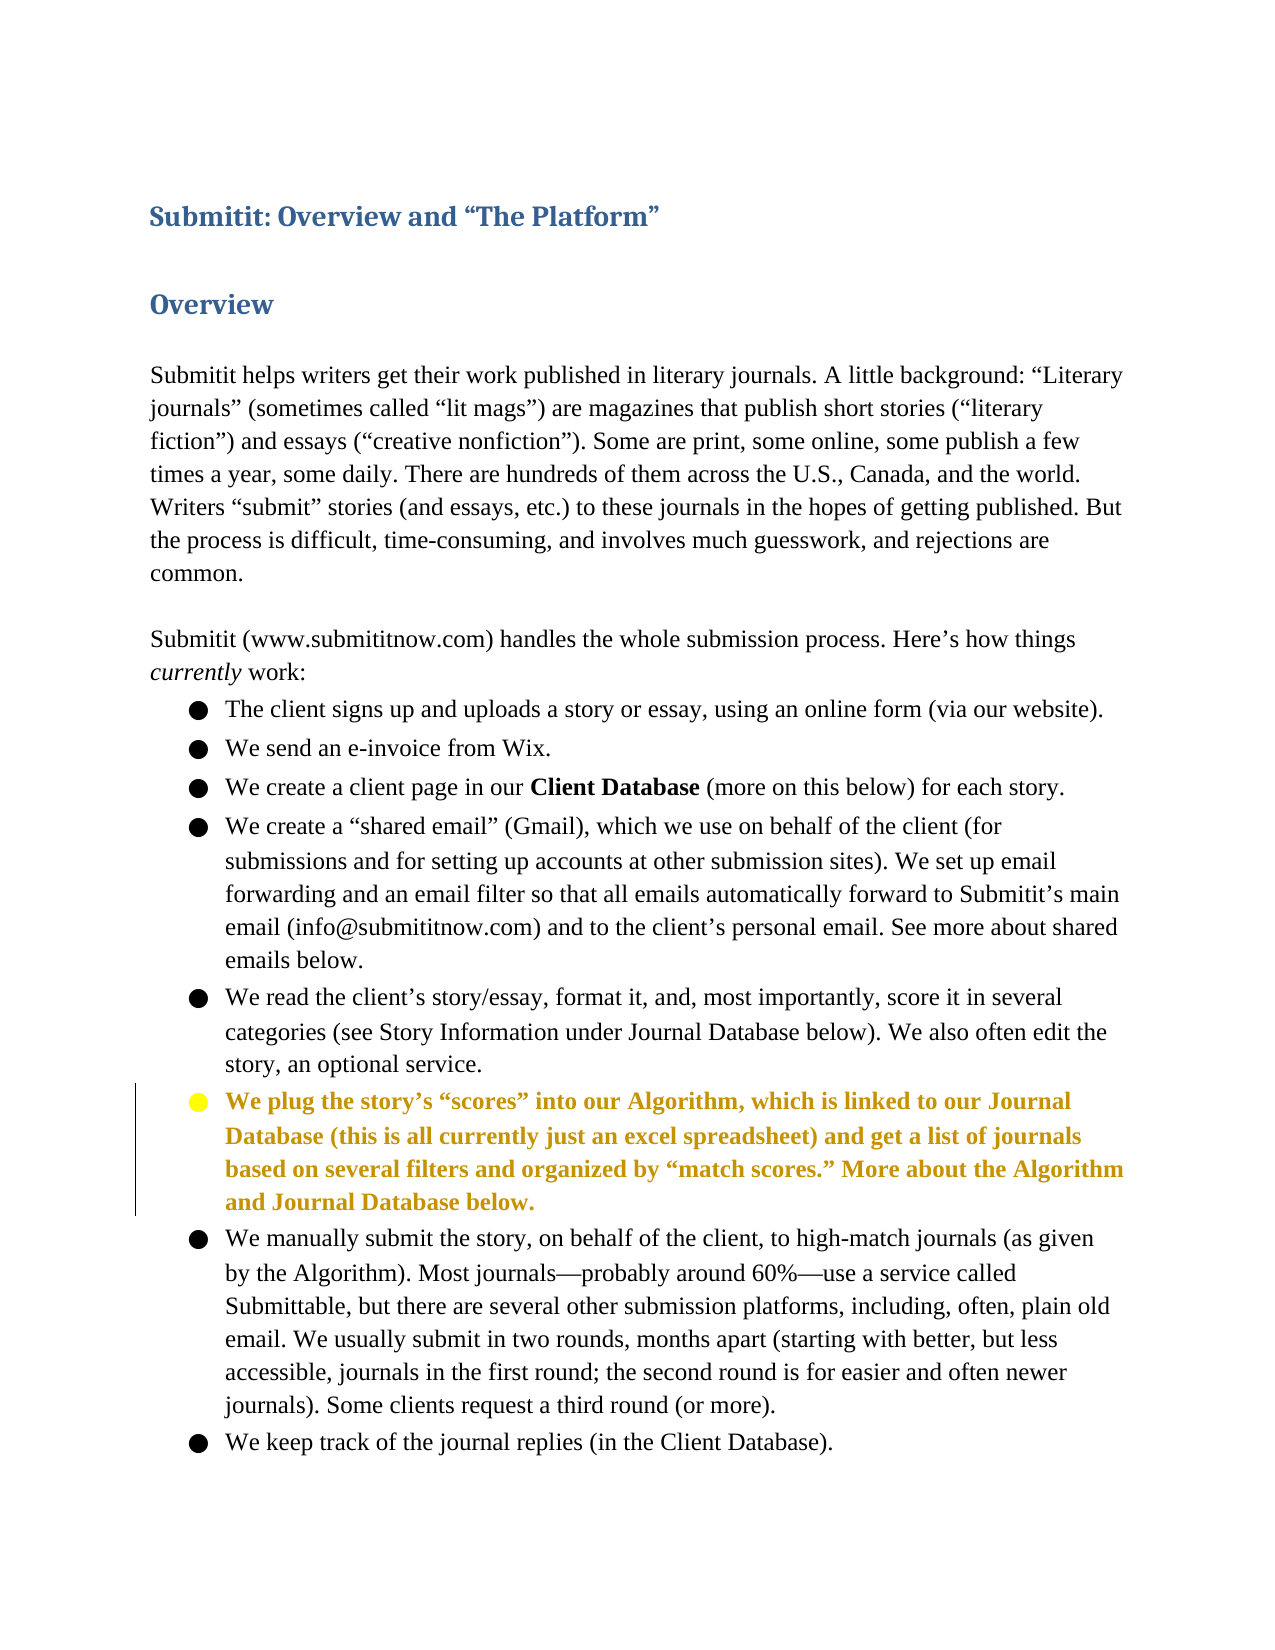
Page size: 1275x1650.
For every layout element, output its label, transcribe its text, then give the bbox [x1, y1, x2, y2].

list We create a client page in our Client Database (more on this below) for each story. [187, 769, 1125, 803]
list We manually submit the story, on behalf of the client, to high-match journals (as given by the Algorithm). Most journals—probably around 60%—use a service called Submittable, but there are several other submission platforms, including, often, plain old email. We usually submit in two rounds, months apart (starting with better, but less accessible, journals in the first round; the second round is for easier and often newer journals). Some clients request a third round (or more). [187, 1220, 1125, 1419]
subtitle Overview [150, 288, 1125, 322]
text Submitit helps writers get their work published in literary journals. A little background: “Literary journals” (sometimes called “lit mags”) are magazines that publish short stories (“literary fiction”) and essays (“creative nonfiction”). Some are print, some online, some publish a few times a year, some daily. There are hundreds of them across the U.S., Canada, and the world. Writers “submit” stories (and essays, etc.) to these journals in the hopes of getting published. But the process is difficult, time-consuming, and involves much guesswork, and rejections are common. [150, 360, 1125, 587]
list We create a “shared email” (Gmail), which we use on behalf of the client (for submissions and for setting up accounts at other submission sites). We set up email forwarding and an email filter so that all emails automatically forward to Submitit’s main email (info@submititnow.com) and to the client’s personal email. See more about shared emails below. [187, 808, 1125, 974]
text Submitit (www.submititnow.com) handles the whole submission process. Here’s how things currently work: [150, 624, 1125, 686]
subtitle Submitit: Overview and “The Platform” [150, 200, 1125, 233]
list The client signs up and uploads a story or essay, using an online form (via our website). [187, 690, 1125, 724]
list We read the client’s story/essay, format it, and, most importantly, score it in several categories (see Story Information under Journal Database below). We also often edit the story, an optional service. [187, 978, 1125, 1078]
list We keep track of the journal replies (in the Client Database). [187, 1423, 1125, 1457]
list We send an e-invoice from Wix. [187, 729, 1125, 763]
